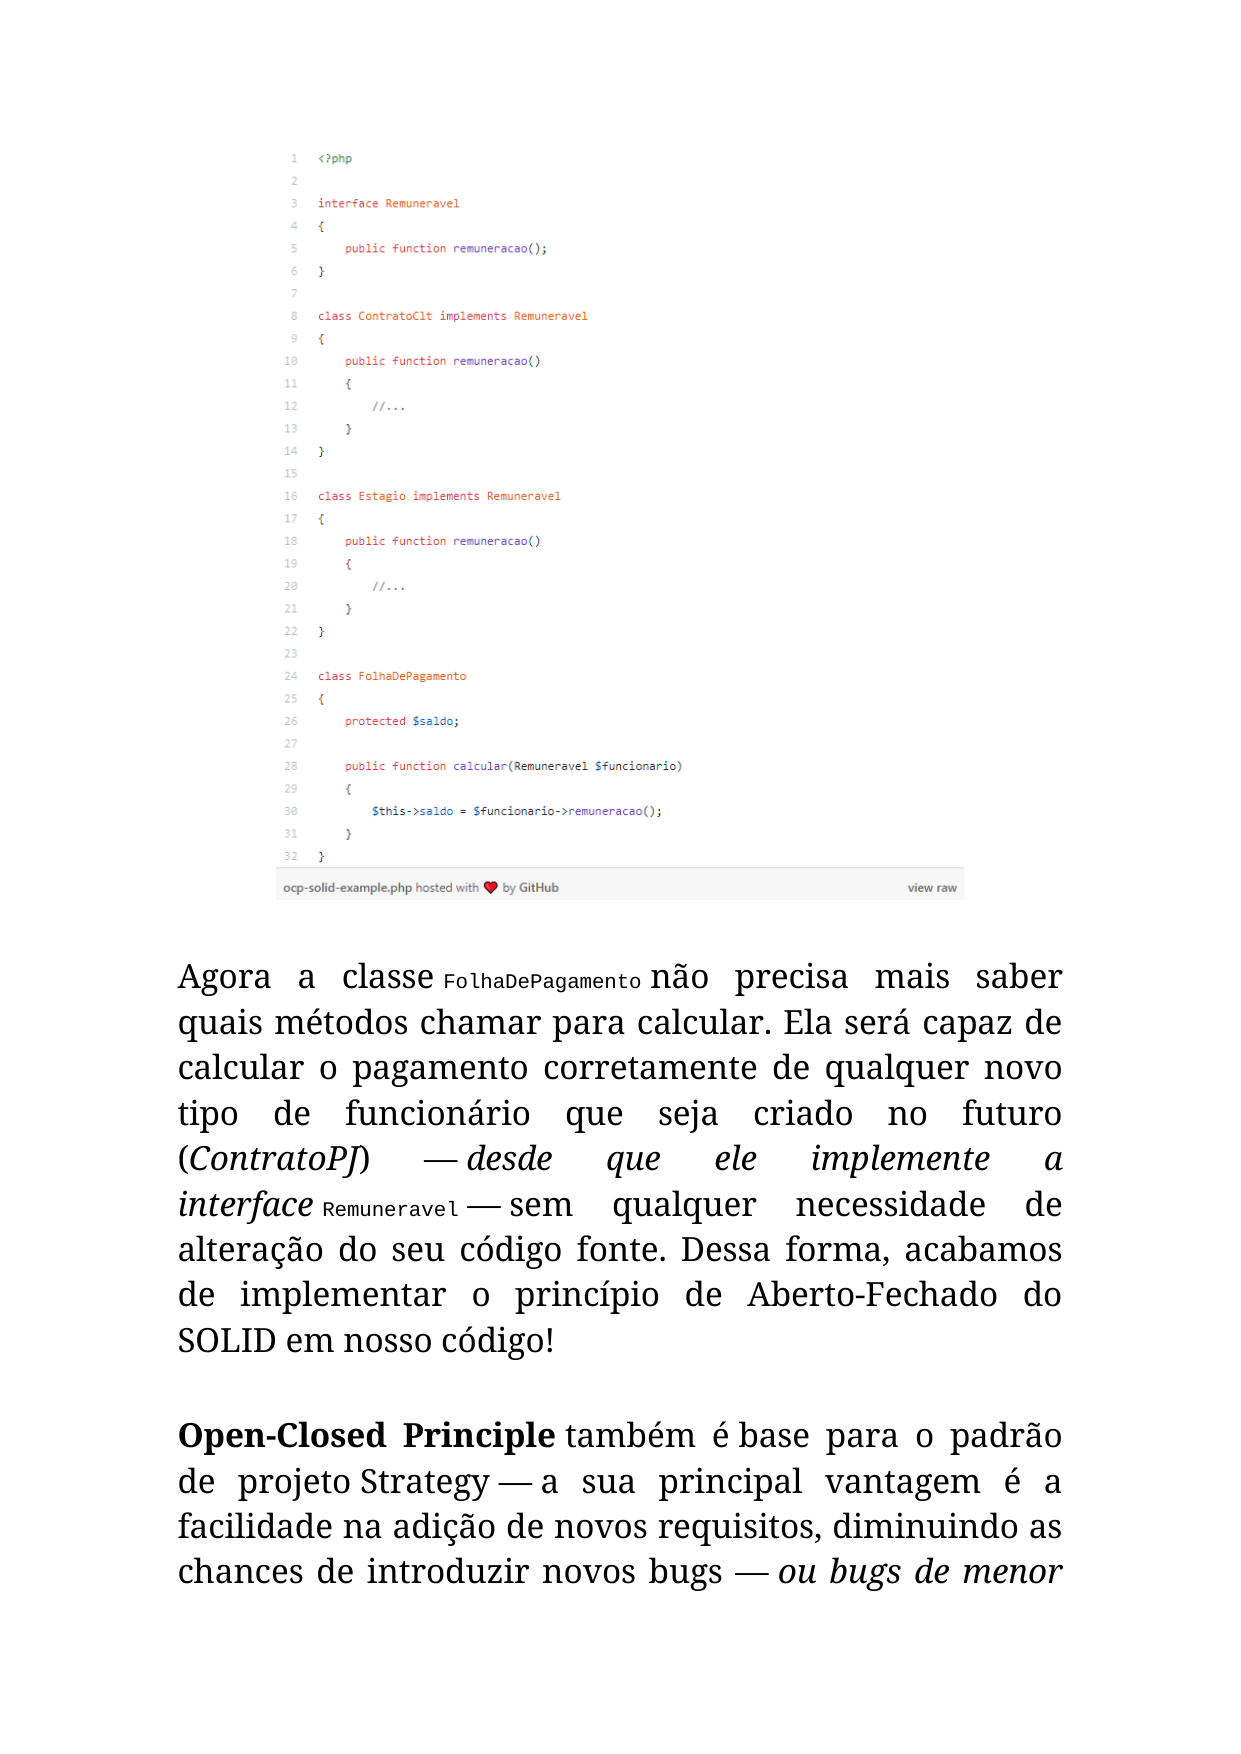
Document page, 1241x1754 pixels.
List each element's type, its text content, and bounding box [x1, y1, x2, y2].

text Agora a classe FolhaDePagamento não precisa mais saber quais métodos chamar para calcular. Ela será capaz de calcular o pagamento corretamente de qualquer novo tipo de funcionário que seja criado no futuro (ContratoPJ) — desde que ele implemente a interface Remuneravel — sem qualquer necessidade de alteração do seu código fonte. Dessa forma, acabamos de implementar o princípio de Aberto-Fechado do SOLID em nosso código! [177, 953, 1063, 1362]
picture [276, 147, 965, 900]
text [177, 1412, 1063, 1594]
